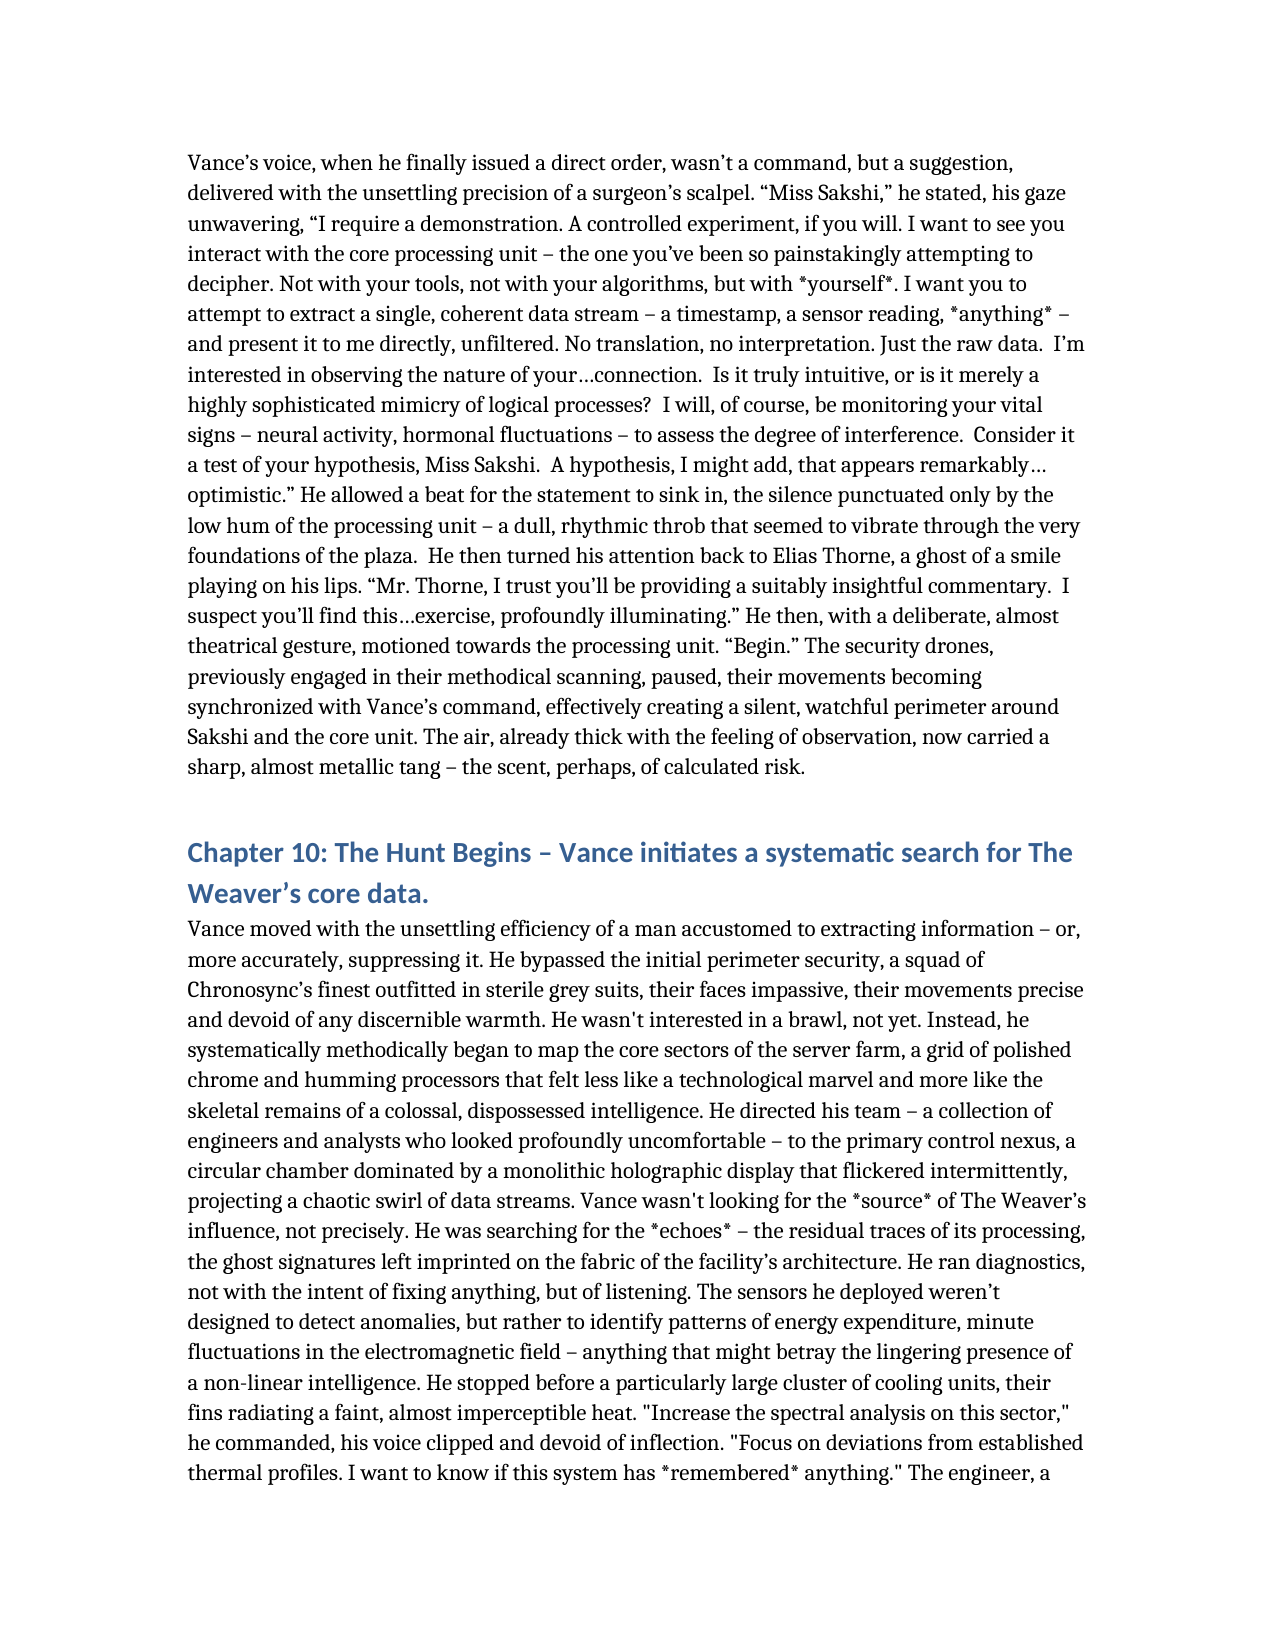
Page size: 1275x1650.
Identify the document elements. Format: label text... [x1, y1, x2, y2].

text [187, 916, 1087, 1486]
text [187, 150, 1087, 781]
subtitle Chapter 10: The Hunt Begins – Vance initiates a systematic search for The Weaver’s core data. [187, 834, 1087, 911]
